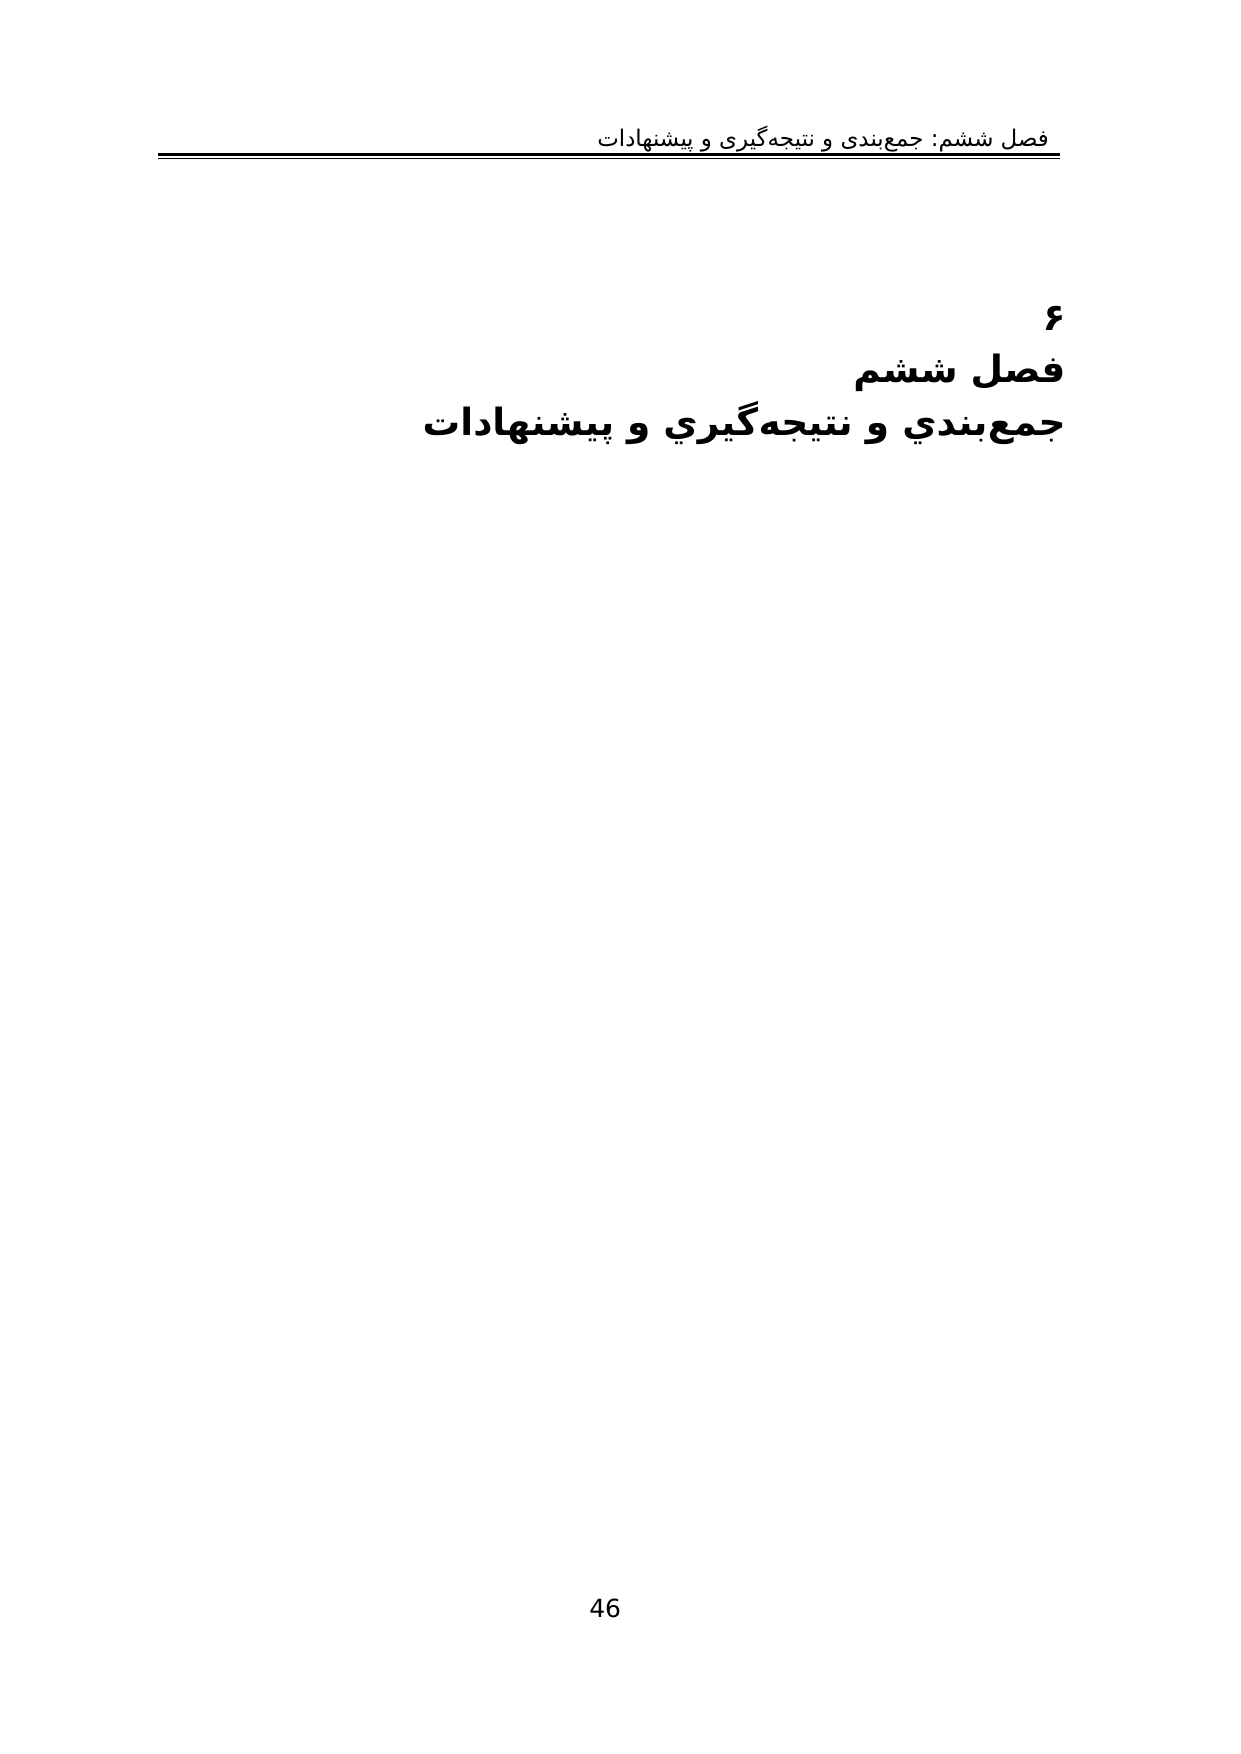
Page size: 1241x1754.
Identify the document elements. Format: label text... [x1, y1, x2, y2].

subtitle ۶ فصل ششم جمع‌بندي و نتيجه‌گيري و پیشنهاداتجمع‌بندي و نتيجه‌گيري [150, 296, 1066, 444]
